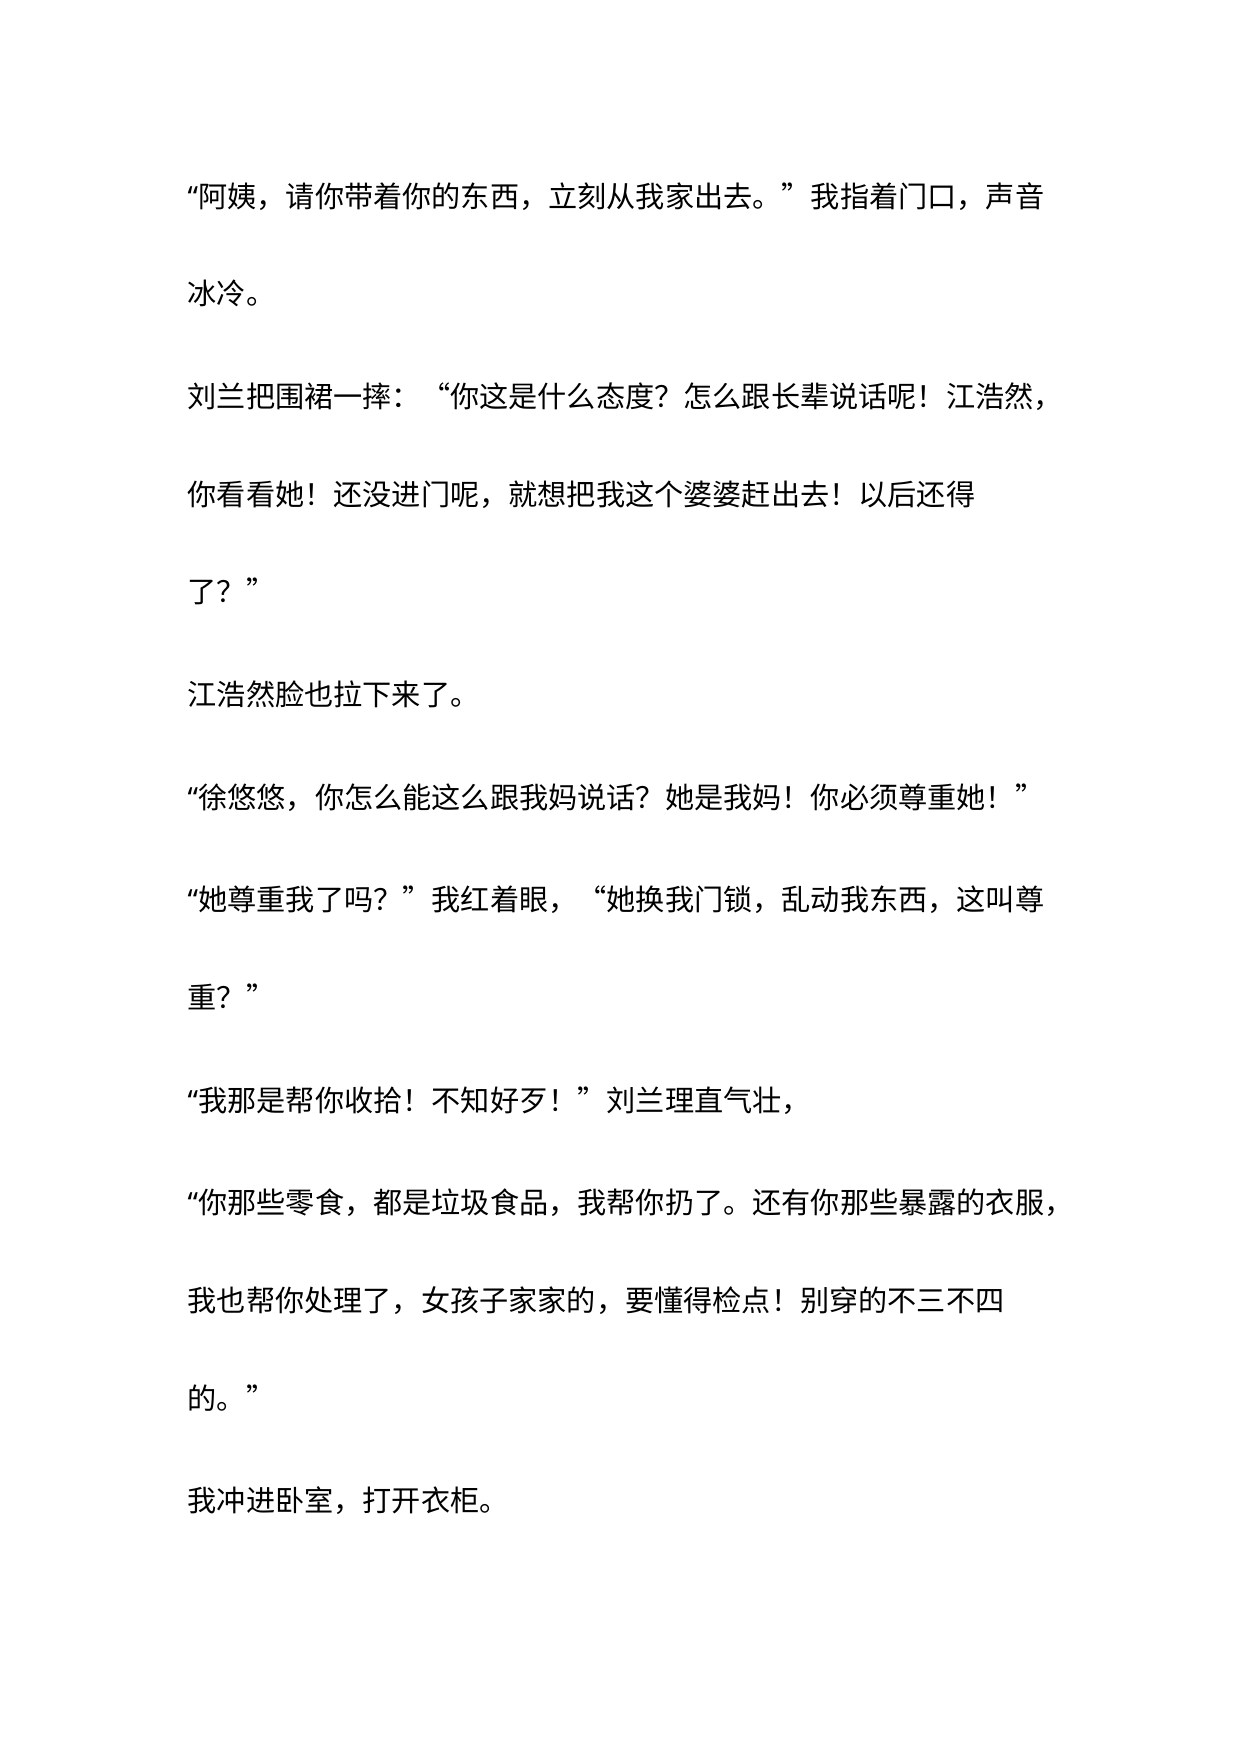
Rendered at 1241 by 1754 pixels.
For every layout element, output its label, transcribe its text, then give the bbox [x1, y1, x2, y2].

text 江浩然脸也拉下来了。 [187, 660, 1053, 725]
text “我那是帮你收拾！不知好歹！”刘兰理直气壮， [187, 1066, 1053, 1131]
text 刘兰把围裙一摔：“你这是什么态度？怎么跟长辈说话呢！江浩然，你看看她！还没进门呢，就想把我这个婆婆赶出去！以后还得了？” [187, 362, 1053, 622]
text “阿姨，请你带着你的东西，立刻从我家出去。”我指着门口，声音冰冷。 [187, 162, 1053, 324]
text “徐悠悠，你怎么能这么跟我妈说话？她是我妈！你必须尊重她！” [187, 763, 1053, 828]
text 我冲进卧室，打开衣柜。 [187, 1467, 1053, 1532]
text “她尊重我了吗？”我红着眼，“她换我门锁，乱动我东西，这叫尊重？” [187, 866, 1053, 1028]
text “你那些零食，都是垃圾食品，我帮你扔了。还有你那些暴露的衣服，我也帮你处理了，女孩子家家的，要懂得检点！别穿的不三不四的。” [187, 1169, 1053, 1429]
